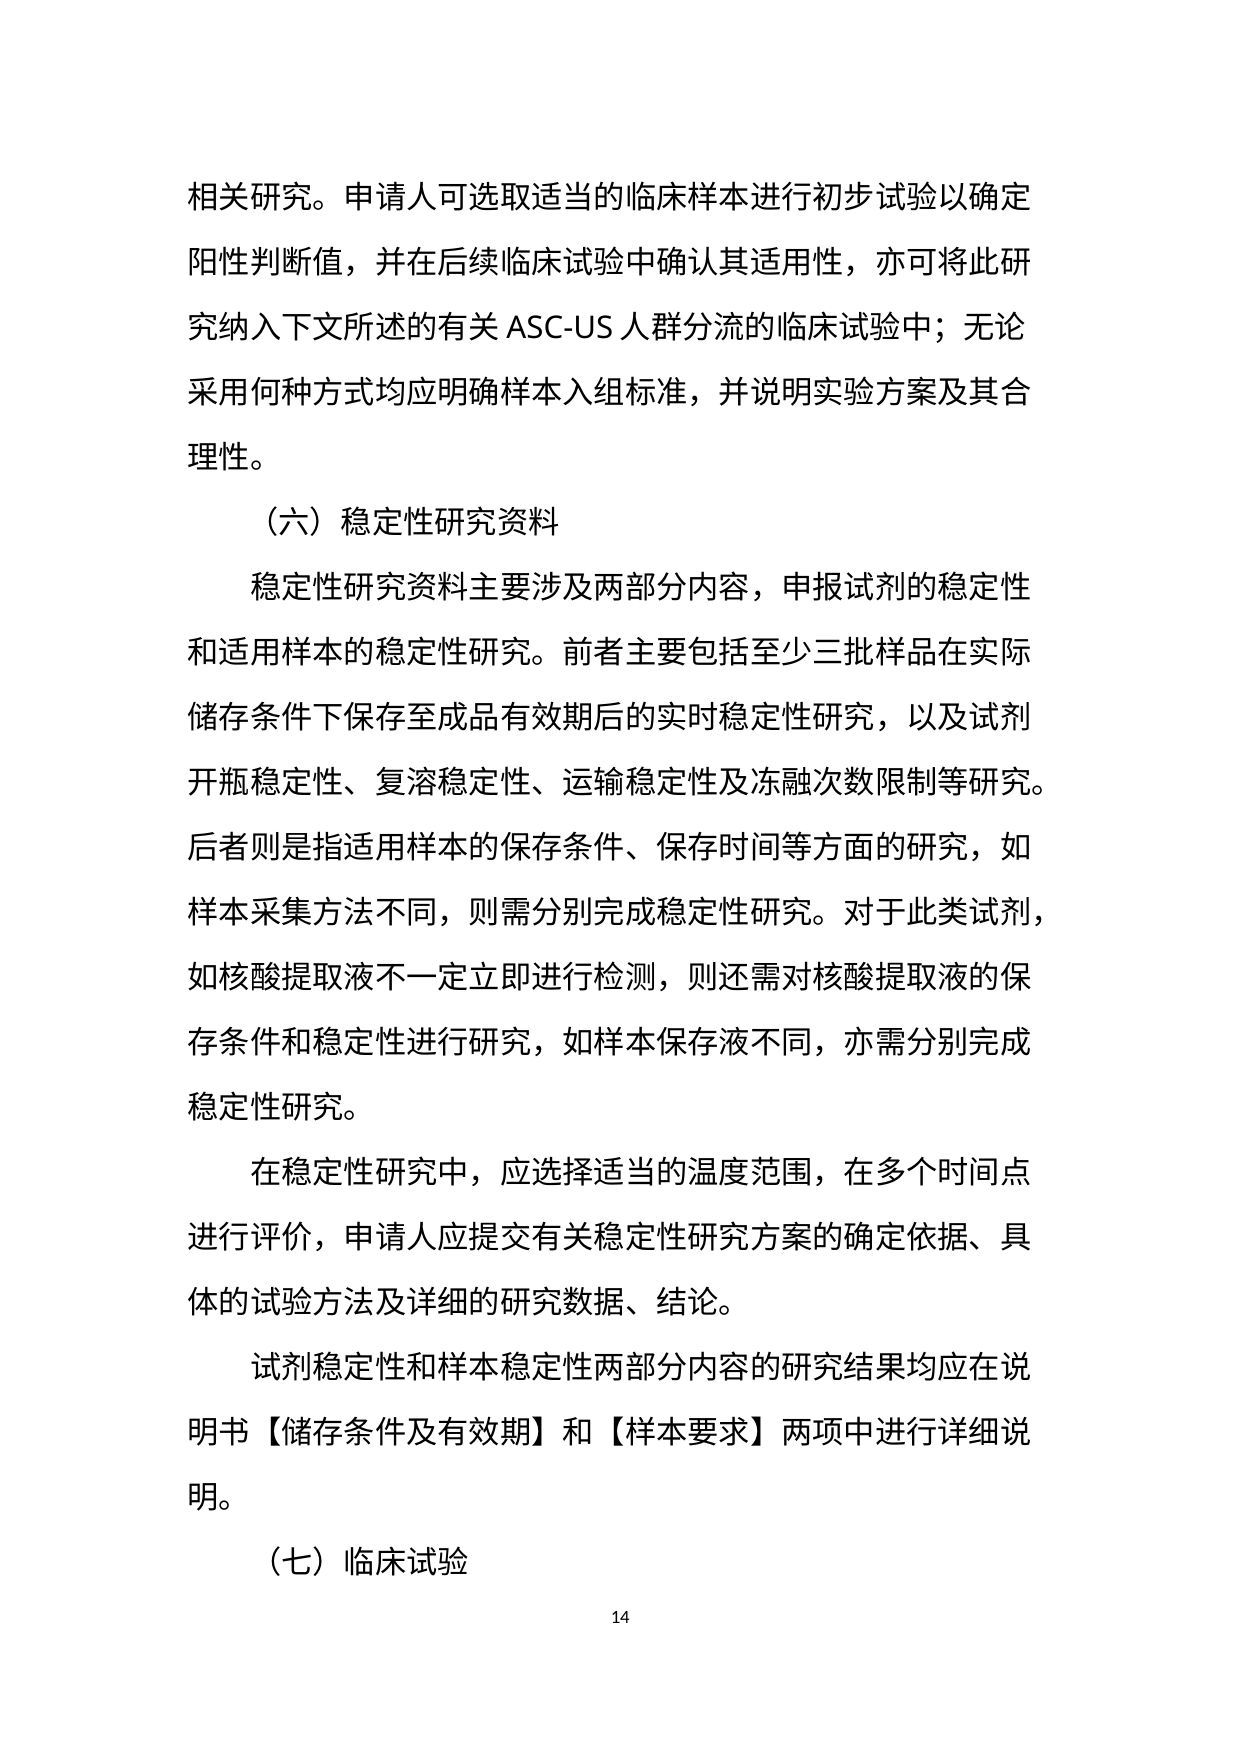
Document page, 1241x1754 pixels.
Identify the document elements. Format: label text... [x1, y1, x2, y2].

text 在稳定性研究中，应选择适当的温度范围，在多个时间点进行评价，申请人应提交有关稳定性研究方案的确定依据、具体的试验方法及详细的研究数据、结论。 [187, 1137, 1053, 1332]
text 试剂稳定性和样本稳定性两部分内容的研究结果均应在说明书【储存条件及有效期】和【样本要求】两项中进行详细说明。 [187, 1332, 1053, 1527]
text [187, 162, 1053, 487]
text （七）临床试验 [187, 1527, 1053, 1592]
text （六）稳定性研究资料 [187, 487, 1053, 552]
text 稳定性研究资料主要涉及两部分内容，申报试剂的稳定性和适用样本的稳定性研究。前者主要包括至少三批样品在实际储存条件下保存至成品有效期后的实时稳定性研究，以及试剂开瓶稳定性、复溶稳定性、运输稳定性及冻融次数限制等研究。后者则是指适用样本的保存条件、保存时间等方面的研究，如样本采集方法不同，则需分别完成稳定性研究。对于此类试剂，如核酸提取液不一定立即进行检测，则还需对核酸提取液的保存条件和稳定性进行研究，如样本保存液不同，亦需分别完成稳定性研究。 [187, 552, 1053, 1137]
